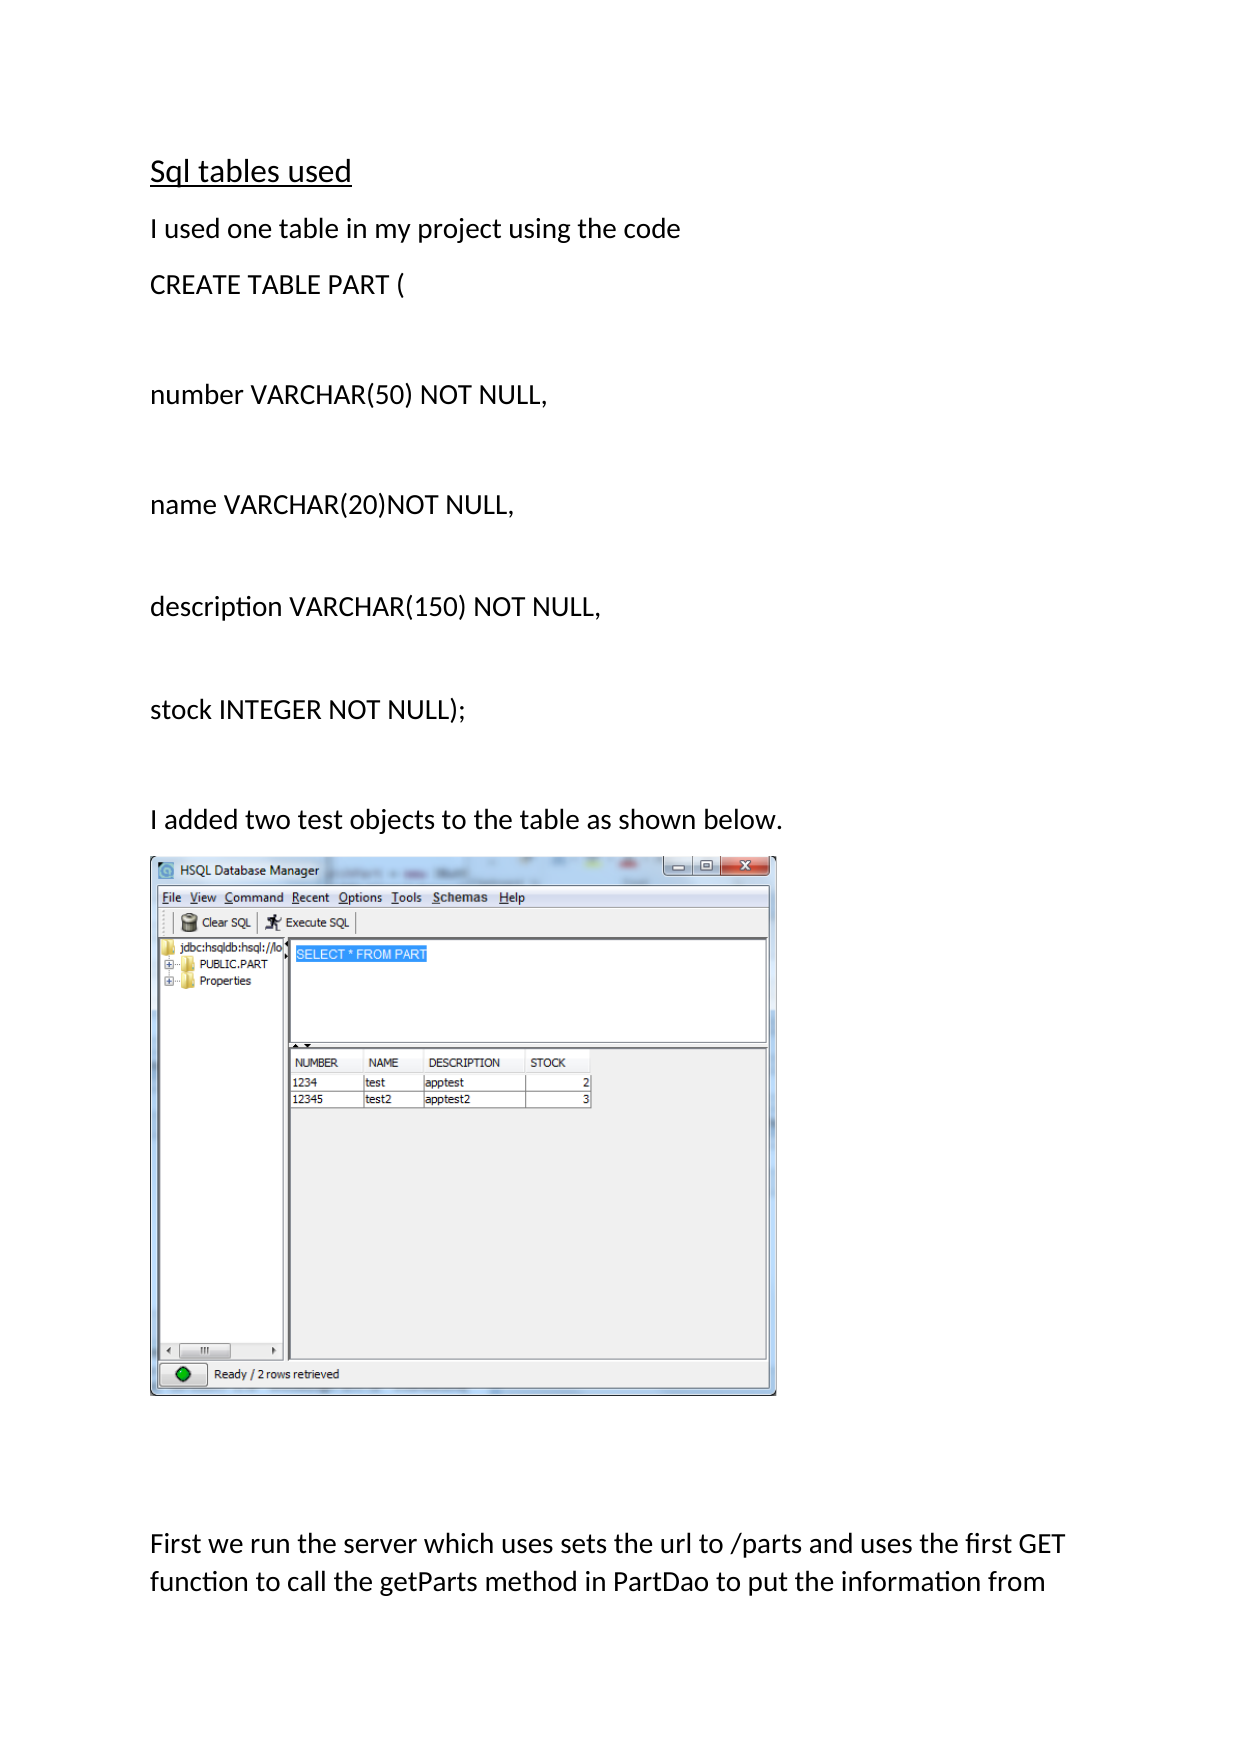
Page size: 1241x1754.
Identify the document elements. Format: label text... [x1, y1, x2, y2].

text CREATE TABLE PART ( [150, 266, 1090, 301]
text Sql tables used [150, 150, 1090, 191]
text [150, 1525, 1090, 1599]
text I used one table in my project using the code [150, 211, 1090, 246]
text stock INTEGER NOT NULL); [150, 691, 1090, 726]
text I added two test objects to the table as shown below. [150, 801, 1090, 837]
picture [150, 856, 777, 1396]
text description VARCHAR(150) NOT NULL, [150, 588, 1090, 624]
text name VARCHAR(20)NOT NULL, [150, 486, 1090, 522]
text number VARCHAR(50) NOT NULL, [150, 376, 1090, 412]
